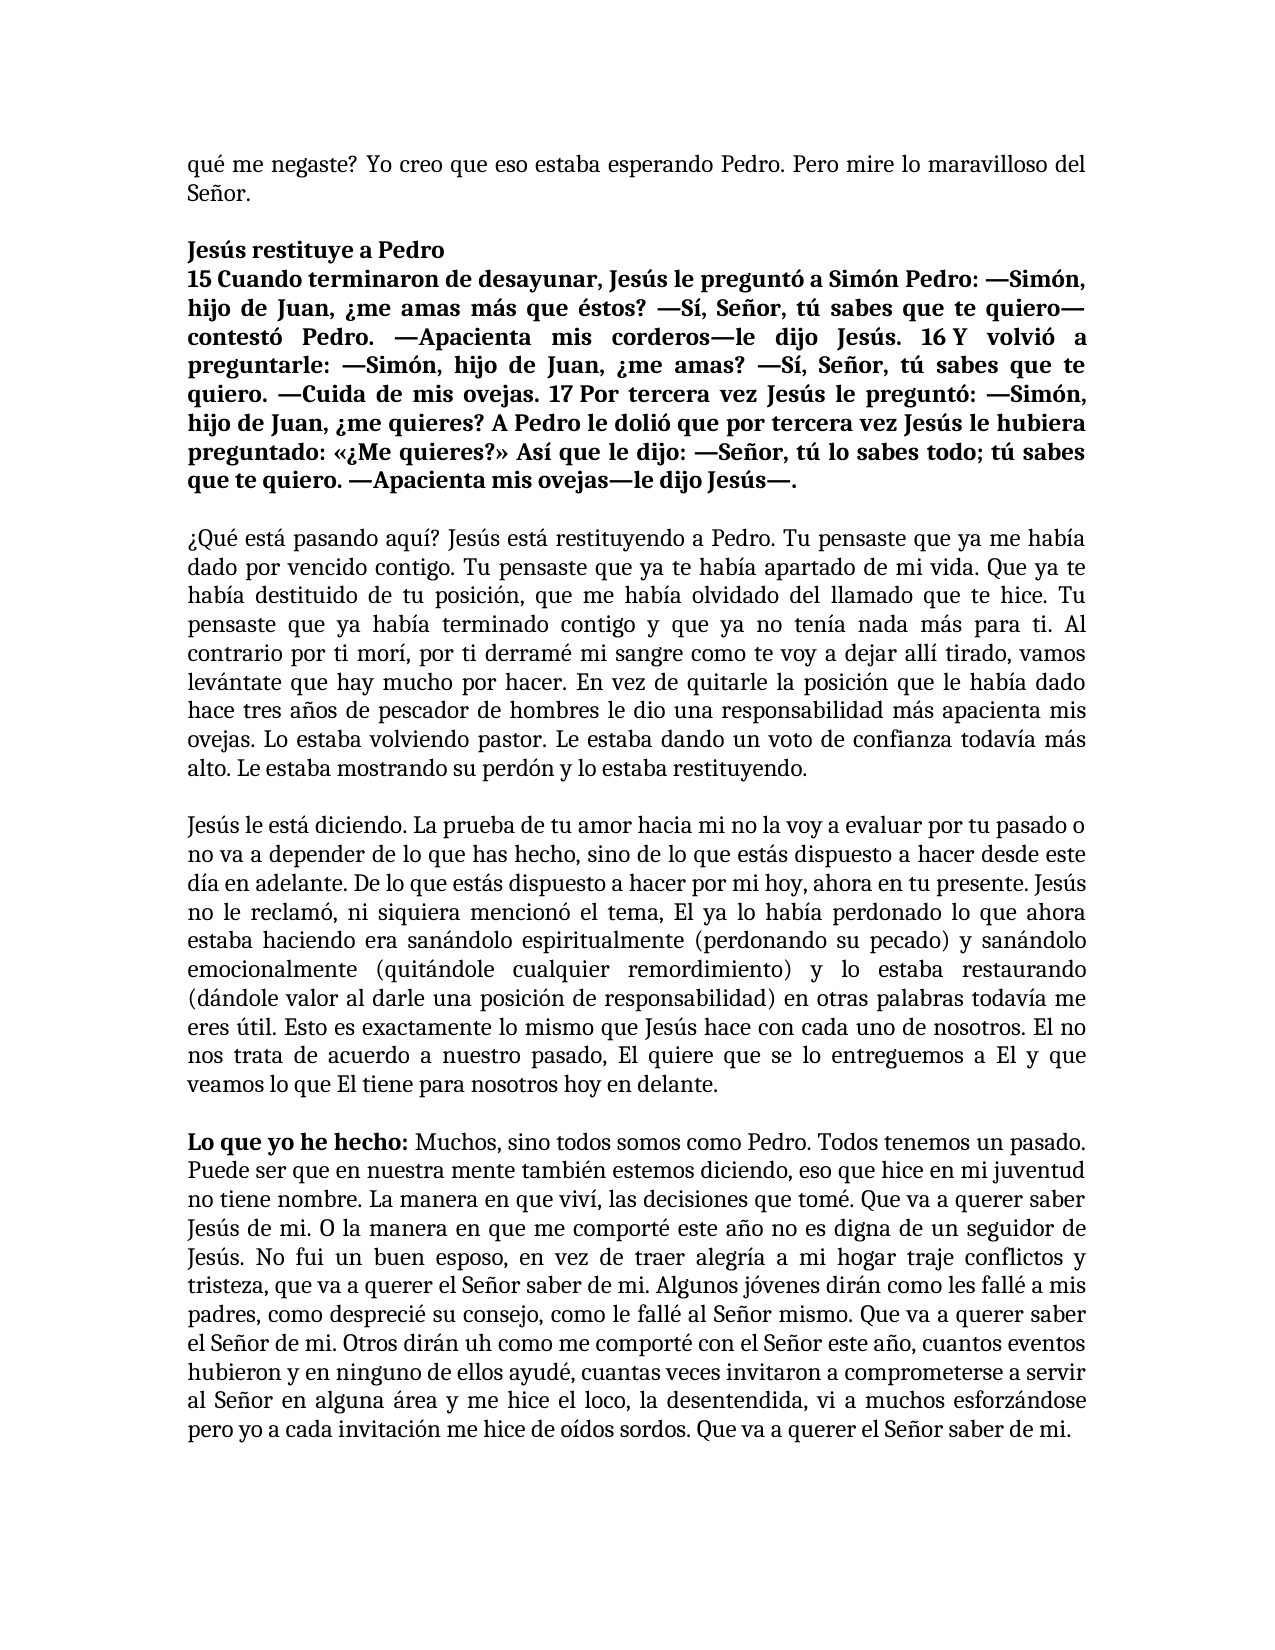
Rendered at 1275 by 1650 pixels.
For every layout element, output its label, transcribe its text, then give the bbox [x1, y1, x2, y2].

text ¿Qué está pasando aquí? Jesús está restituyendo a Pedro. Tu pensaste que ya me había dado por vencido contigo. Tu pensaste que ya te había apartado de mi vida. Que ya te había destituido de tu posición, que me había olvidado del llamado que te hice. Tu pensaste que ya había terminado contigo y que ya no tenía nada más para ti. Al contrario por ti morí, por ti derramé mi sangre como te voy a dejar allí tirado, vamos levántate que hay mucho por hacer. En vez de quitarle la posición que le había dado hace tres años de pescador de hombres le dio una responsabilidad más apacienta mis ovejas. Lo estaba volviendo pastor. Le estaba dando un voto de confianza todavía más alto. Le estaba mostrando su perdón y lo estaba restituyendo. [187, 524, 1087, 782]
text 15 Cuando terminaron de desayunar, Jesús le preguntó a Simón Pedro: —Simón, hijo de Juan, ¿me amas más que éstos? —Sí, Señor, tú sabes que te quiero—contestó Pedro. —Apacienta mis corderos—le dijo Jesús. 16 Y volvió a preguntarle: —Simón, hijo de Juan, ¿me amas? —Sí, Señor, tú sabes que te quiero. —Cuida de mis ovejas. 17 Por tercera vez Jesús le preguntó: —Simón, hijo de Juan, ¿me quieres? A Pedro le dolió que por tercera vez Jesús le hubiera preguntado: «¿Me quieres?» Así que le dijo: —Señor, tú lo sabes todo; tú sabes que te quiero. —Apacienta mis ovejas—le dijo Jesús—. [187, 265, 1087, 495]
text Jesús le está diciendo. La prueba de tu amor hacia mi no la voy a evaluar por tu pasado o no va a depender de lo que has hecho, sino de lo que estás dispuesto a hacer desde este día en adelante. De lo que estás dispuesto a hacer por mi hoy, ahora en tu presente. Jesús no le reclamó, ni siquiera mencionó el tema, El ya lo había perdonado lo que ahora estaba haciendo era sanándolo espiritualmente (perdonando su pecado) y sanándolo emocionalmente (quitándole cualquier remordimiento) y lo estaba restaurando (dándole valor al darle una posición de responsabilidad) en otras palabras todavía me eres útil. Esto es exactamente lo mismo que Jesús hace con cada uno de nosotros. El no nos trata de acuerdo a nuestro pasado, El quiere que se lo entreguemos a El y que veamos lo que El tiene para nosotros hoy en delante. [187, 811, 1087, 1099]
text Jesús restituye a Pedro [187, 236, 1087, 265]
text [187, 150, 1087, 207]
text Lo que yo he hecho: Muchos, sino todos somos como Pedro. Todos tenemos un pasado. Puede ser que en nuestra mente también estemos diciendo, eso que hice en mi juventud no tiene nombre. La manera en que viví, las decisiones que tomé. Que va a querer saber Jesús de mi. O la manera en que me comporté este año no es digna de un seguidor de Jesús. No fui un buen esposo, en vez de traer alegría a mi hogar traje conflictos y tristeza, que va a querer el Señor saber de mi. Algunos jóvenes dirán como les fallé a mis padres, como desprecié su consejo, como le fallé al Señor mismo. Que va a querer saber el Señor de mi. Otros dirán uh como me comporté con el Señor este año, cuantos eventos hubieron y en ninguno de ellos ayudé, cuantas veces invitaron a comprometerse a servir al Señor en alguna área y me hice el loco, la desentendida, vi a muchos esforzándose pero yo a cada invitación me hice de oídos sordos. Que va a querer el Señor saber de mi. [187, 1127, 1087, 1444]
